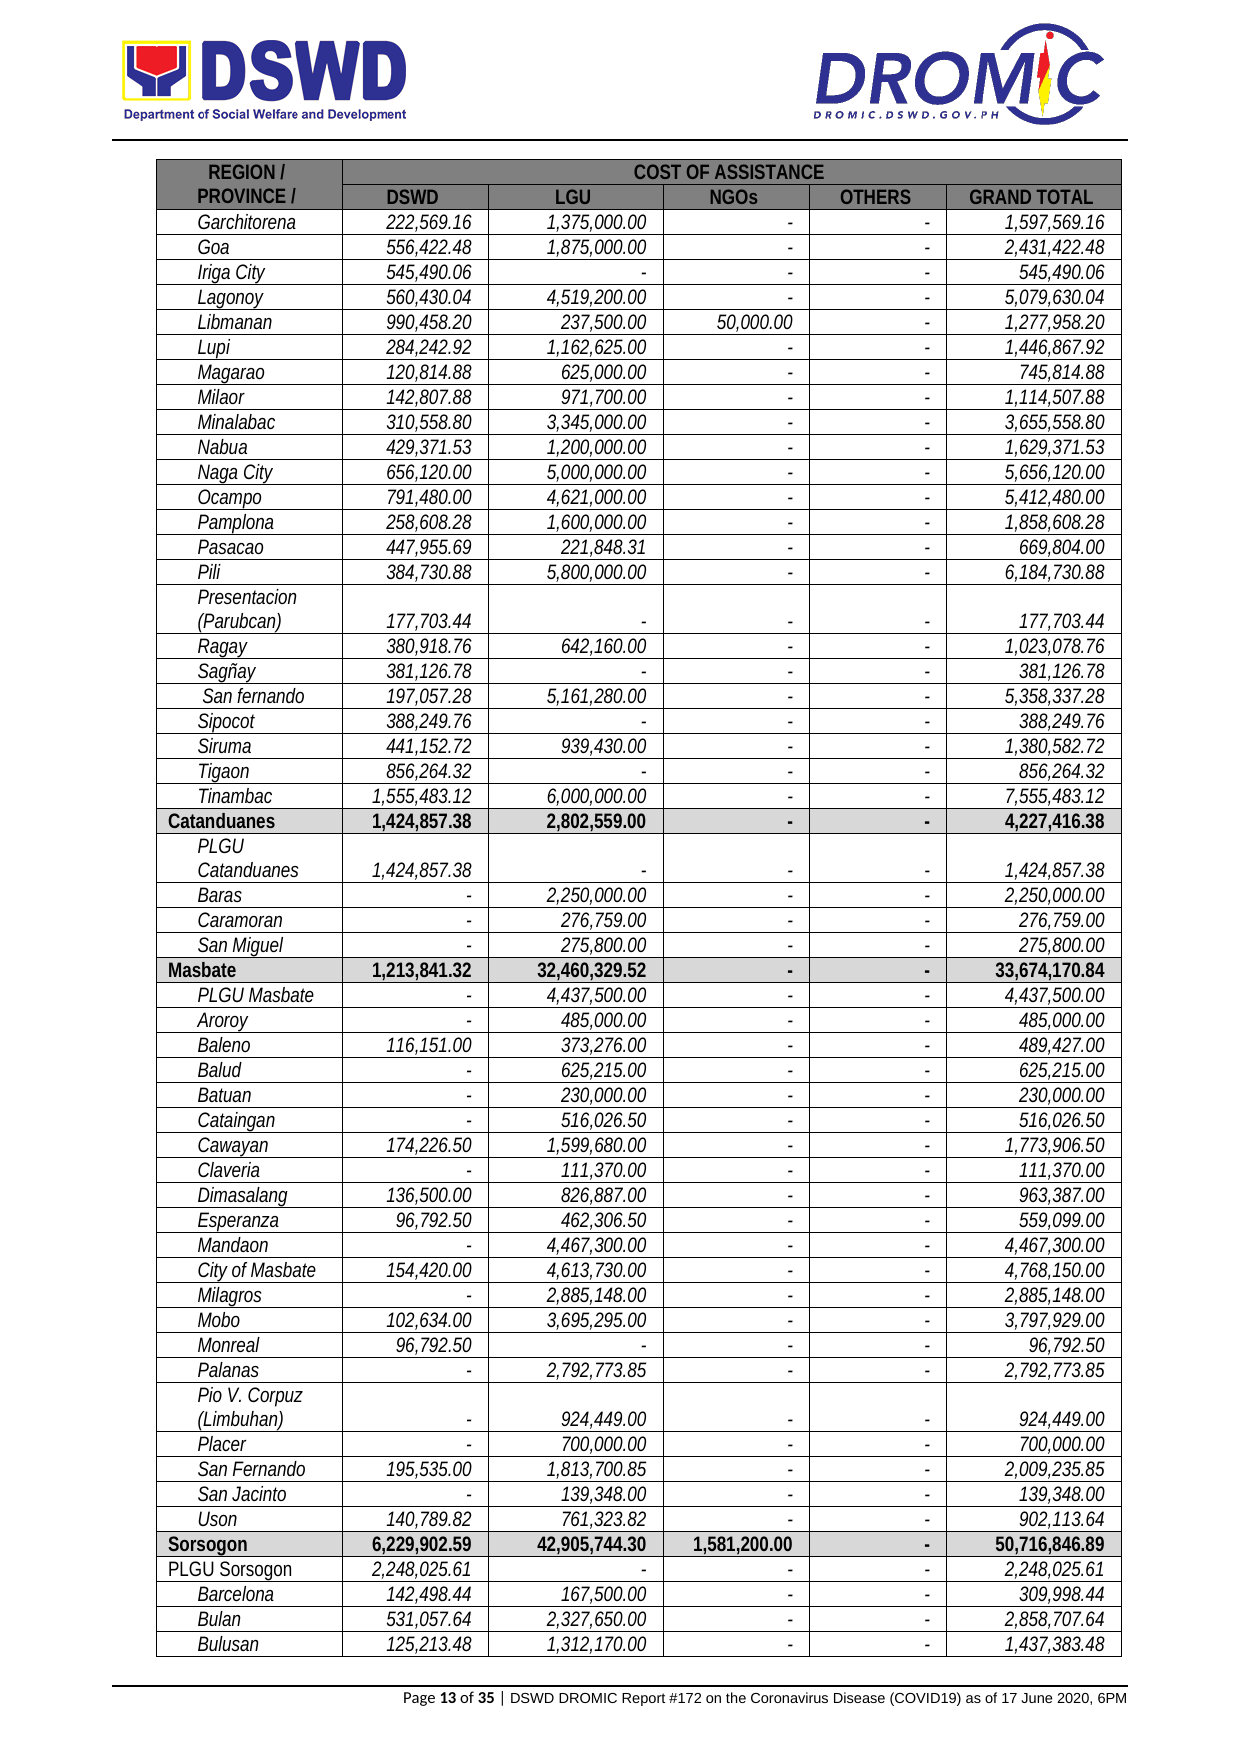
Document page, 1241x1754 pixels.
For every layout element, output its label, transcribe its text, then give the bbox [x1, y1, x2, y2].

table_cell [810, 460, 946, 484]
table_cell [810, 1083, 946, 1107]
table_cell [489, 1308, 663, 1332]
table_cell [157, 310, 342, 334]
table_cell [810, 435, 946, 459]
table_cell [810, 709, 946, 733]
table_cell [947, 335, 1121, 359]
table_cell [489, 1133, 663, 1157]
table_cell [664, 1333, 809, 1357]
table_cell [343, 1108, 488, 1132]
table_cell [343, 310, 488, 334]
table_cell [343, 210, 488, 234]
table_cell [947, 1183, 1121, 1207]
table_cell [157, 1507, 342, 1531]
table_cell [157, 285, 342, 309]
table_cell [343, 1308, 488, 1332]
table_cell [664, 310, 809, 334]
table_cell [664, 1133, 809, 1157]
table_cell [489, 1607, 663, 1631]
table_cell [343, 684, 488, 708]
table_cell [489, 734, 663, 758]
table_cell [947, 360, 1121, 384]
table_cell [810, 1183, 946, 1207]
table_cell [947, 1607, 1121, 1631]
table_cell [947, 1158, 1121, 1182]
table_cell DSWD [343, 185, 488, 209]
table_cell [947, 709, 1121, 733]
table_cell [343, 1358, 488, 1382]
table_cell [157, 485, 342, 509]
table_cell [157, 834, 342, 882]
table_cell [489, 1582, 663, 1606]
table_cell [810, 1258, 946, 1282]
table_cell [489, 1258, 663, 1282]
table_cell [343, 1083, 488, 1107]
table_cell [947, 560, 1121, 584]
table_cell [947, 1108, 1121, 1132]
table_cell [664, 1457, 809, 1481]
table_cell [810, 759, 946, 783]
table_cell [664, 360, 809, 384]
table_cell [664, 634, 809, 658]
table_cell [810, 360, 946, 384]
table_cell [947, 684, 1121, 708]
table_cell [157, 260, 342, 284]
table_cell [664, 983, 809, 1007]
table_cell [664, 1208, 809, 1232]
table_header REGION / PROVINCE / MUNICIPALITY [157, 160, 342, 209]
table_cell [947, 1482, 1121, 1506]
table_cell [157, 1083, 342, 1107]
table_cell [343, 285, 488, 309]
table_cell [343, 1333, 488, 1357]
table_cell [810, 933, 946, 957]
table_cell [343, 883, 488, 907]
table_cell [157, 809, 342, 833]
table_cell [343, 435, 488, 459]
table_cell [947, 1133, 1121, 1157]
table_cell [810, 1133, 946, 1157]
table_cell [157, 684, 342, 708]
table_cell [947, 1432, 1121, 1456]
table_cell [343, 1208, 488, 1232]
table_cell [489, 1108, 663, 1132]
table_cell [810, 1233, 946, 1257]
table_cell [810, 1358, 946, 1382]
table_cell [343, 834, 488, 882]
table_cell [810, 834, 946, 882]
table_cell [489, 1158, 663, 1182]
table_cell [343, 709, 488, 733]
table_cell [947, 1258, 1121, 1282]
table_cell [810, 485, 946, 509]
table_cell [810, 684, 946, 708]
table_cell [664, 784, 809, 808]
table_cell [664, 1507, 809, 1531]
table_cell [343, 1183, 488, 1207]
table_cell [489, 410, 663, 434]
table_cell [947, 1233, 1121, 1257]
table_cell NGOs [664, 185, 809, 209]
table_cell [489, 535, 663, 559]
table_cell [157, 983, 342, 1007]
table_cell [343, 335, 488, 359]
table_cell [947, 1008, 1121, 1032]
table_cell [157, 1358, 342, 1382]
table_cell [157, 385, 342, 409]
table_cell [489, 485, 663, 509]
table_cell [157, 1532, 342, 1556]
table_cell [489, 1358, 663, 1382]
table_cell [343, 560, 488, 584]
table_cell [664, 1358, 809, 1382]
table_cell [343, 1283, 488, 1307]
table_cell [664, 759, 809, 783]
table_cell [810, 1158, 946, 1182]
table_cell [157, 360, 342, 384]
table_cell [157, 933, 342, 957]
picture [112, 37, 416, 125]
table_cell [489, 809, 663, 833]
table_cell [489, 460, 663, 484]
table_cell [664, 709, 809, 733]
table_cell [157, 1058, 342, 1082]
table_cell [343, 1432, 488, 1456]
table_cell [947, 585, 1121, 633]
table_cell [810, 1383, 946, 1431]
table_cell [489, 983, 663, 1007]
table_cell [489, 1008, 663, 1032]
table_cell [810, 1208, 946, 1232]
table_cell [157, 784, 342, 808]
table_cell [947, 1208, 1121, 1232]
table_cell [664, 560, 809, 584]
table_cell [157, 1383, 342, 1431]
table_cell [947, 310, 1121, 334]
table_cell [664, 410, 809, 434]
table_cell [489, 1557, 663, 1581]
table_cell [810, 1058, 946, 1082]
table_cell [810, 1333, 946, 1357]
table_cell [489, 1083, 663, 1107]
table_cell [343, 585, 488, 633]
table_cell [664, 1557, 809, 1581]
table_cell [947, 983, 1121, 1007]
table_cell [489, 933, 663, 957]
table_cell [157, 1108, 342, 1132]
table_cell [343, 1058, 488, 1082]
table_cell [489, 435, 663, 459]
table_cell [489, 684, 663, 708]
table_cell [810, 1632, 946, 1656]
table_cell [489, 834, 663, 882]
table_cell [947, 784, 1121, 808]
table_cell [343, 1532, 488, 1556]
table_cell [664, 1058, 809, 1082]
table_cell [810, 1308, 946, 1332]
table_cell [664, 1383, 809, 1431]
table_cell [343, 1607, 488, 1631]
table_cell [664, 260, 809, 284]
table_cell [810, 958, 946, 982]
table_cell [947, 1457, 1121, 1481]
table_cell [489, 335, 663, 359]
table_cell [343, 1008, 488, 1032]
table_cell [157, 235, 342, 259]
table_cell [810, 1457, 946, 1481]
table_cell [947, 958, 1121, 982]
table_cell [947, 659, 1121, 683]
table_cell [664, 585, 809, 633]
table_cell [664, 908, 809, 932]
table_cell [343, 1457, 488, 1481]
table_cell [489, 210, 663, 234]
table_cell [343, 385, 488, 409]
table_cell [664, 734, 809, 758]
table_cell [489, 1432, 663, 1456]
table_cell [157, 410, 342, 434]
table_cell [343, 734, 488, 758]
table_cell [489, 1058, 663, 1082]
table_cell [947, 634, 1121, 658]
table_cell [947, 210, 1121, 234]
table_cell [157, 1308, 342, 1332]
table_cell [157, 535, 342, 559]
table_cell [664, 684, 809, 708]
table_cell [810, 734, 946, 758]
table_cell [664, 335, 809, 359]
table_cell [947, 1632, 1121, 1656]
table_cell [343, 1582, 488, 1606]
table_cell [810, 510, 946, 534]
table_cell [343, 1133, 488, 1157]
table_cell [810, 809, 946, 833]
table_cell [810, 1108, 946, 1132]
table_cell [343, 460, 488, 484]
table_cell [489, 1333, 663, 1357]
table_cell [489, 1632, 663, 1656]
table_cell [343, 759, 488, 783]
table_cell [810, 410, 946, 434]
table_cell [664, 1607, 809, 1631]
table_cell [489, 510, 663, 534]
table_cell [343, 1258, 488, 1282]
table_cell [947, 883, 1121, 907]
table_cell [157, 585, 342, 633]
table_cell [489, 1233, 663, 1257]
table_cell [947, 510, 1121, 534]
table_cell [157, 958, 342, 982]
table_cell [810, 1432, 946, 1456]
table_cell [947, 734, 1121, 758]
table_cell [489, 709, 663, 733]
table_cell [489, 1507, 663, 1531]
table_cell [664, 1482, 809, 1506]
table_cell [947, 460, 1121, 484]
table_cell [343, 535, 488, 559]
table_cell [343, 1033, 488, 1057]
table_header COST OF ASSISTANCE [343, 160, 1121, 184]
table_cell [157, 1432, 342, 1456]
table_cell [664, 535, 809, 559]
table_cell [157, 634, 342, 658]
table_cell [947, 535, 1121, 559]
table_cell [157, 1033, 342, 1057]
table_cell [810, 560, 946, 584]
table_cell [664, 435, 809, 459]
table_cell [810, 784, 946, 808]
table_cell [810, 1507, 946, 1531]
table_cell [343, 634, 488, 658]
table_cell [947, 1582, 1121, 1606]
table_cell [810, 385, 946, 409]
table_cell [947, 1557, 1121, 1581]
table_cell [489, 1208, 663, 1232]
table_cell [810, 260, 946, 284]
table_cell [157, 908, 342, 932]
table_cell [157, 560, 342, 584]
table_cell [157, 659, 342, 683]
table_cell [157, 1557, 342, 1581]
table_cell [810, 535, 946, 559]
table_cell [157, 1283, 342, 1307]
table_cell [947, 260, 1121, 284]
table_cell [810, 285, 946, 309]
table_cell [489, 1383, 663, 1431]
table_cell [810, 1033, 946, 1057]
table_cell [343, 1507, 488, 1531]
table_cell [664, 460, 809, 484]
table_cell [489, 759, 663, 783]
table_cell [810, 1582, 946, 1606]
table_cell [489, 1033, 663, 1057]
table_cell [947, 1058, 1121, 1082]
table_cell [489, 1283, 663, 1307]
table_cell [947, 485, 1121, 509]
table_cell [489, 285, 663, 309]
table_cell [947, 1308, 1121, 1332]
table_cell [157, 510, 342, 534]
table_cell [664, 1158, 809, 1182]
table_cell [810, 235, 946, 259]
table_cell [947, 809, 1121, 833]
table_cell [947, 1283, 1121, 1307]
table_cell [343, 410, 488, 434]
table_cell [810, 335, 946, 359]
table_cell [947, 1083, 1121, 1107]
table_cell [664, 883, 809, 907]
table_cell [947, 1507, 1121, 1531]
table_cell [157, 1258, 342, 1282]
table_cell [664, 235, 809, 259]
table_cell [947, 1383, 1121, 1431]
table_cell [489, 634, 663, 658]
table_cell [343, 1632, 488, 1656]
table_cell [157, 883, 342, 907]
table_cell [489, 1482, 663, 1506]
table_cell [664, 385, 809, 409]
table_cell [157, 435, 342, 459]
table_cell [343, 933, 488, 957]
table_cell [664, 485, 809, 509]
table_cell LGU [489, 185, 663, 209]
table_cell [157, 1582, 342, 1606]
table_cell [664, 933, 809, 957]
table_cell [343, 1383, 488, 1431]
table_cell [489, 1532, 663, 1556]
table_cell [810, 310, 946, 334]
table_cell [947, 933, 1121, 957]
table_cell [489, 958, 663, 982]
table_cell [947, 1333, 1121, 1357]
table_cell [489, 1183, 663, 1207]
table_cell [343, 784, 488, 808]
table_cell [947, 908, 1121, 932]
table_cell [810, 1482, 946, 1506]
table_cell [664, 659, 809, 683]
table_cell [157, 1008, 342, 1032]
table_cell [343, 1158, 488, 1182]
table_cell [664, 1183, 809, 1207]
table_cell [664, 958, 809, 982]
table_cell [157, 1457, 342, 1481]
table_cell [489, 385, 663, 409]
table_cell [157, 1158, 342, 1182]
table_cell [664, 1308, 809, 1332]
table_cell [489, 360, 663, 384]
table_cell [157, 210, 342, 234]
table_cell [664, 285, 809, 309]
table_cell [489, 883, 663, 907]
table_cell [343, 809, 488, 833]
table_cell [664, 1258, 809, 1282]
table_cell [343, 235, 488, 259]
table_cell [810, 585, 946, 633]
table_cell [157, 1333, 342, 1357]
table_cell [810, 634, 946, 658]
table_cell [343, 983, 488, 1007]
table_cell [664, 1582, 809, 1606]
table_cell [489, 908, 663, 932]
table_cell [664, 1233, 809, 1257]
table_cell OTHERS [810, 185, 946, 209]
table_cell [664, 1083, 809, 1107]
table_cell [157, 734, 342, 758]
picture [781, 23, 1133, 125]
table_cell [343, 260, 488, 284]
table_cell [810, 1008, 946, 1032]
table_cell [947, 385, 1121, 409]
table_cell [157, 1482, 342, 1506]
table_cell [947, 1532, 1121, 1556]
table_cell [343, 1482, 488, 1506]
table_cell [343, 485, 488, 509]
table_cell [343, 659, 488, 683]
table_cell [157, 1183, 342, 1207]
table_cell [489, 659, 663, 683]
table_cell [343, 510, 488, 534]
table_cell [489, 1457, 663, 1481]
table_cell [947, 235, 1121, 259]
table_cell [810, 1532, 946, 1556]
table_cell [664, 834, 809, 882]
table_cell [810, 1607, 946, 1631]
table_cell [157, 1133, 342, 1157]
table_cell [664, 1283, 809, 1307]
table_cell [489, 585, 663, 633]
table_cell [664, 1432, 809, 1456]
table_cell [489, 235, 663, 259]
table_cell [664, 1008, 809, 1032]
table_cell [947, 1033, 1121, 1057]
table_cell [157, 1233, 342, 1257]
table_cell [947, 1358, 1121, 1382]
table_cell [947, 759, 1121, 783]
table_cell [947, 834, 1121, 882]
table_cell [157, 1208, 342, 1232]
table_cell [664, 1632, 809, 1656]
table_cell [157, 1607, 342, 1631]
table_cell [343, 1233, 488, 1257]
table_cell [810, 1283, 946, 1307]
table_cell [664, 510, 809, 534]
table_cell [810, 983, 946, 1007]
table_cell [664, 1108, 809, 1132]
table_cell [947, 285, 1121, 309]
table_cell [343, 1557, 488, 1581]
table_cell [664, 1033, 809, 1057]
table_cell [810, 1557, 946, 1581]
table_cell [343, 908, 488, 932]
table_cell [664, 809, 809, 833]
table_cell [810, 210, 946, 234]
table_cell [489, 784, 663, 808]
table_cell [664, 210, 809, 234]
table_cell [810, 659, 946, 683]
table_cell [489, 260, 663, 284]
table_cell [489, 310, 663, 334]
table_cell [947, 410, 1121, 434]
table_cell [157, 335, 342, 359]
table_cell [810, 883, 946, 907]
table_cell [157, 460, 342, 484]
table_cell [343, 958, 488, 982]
table_cell GRAND TOTAL [947, 185, 1121, 209]
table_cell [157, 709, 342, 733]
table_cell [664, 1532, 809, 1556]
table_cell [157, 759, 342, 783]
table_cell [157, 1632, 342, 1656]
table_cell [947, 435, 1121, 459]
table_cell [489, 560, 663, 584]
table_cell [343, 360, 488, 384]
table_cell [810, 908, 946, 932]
